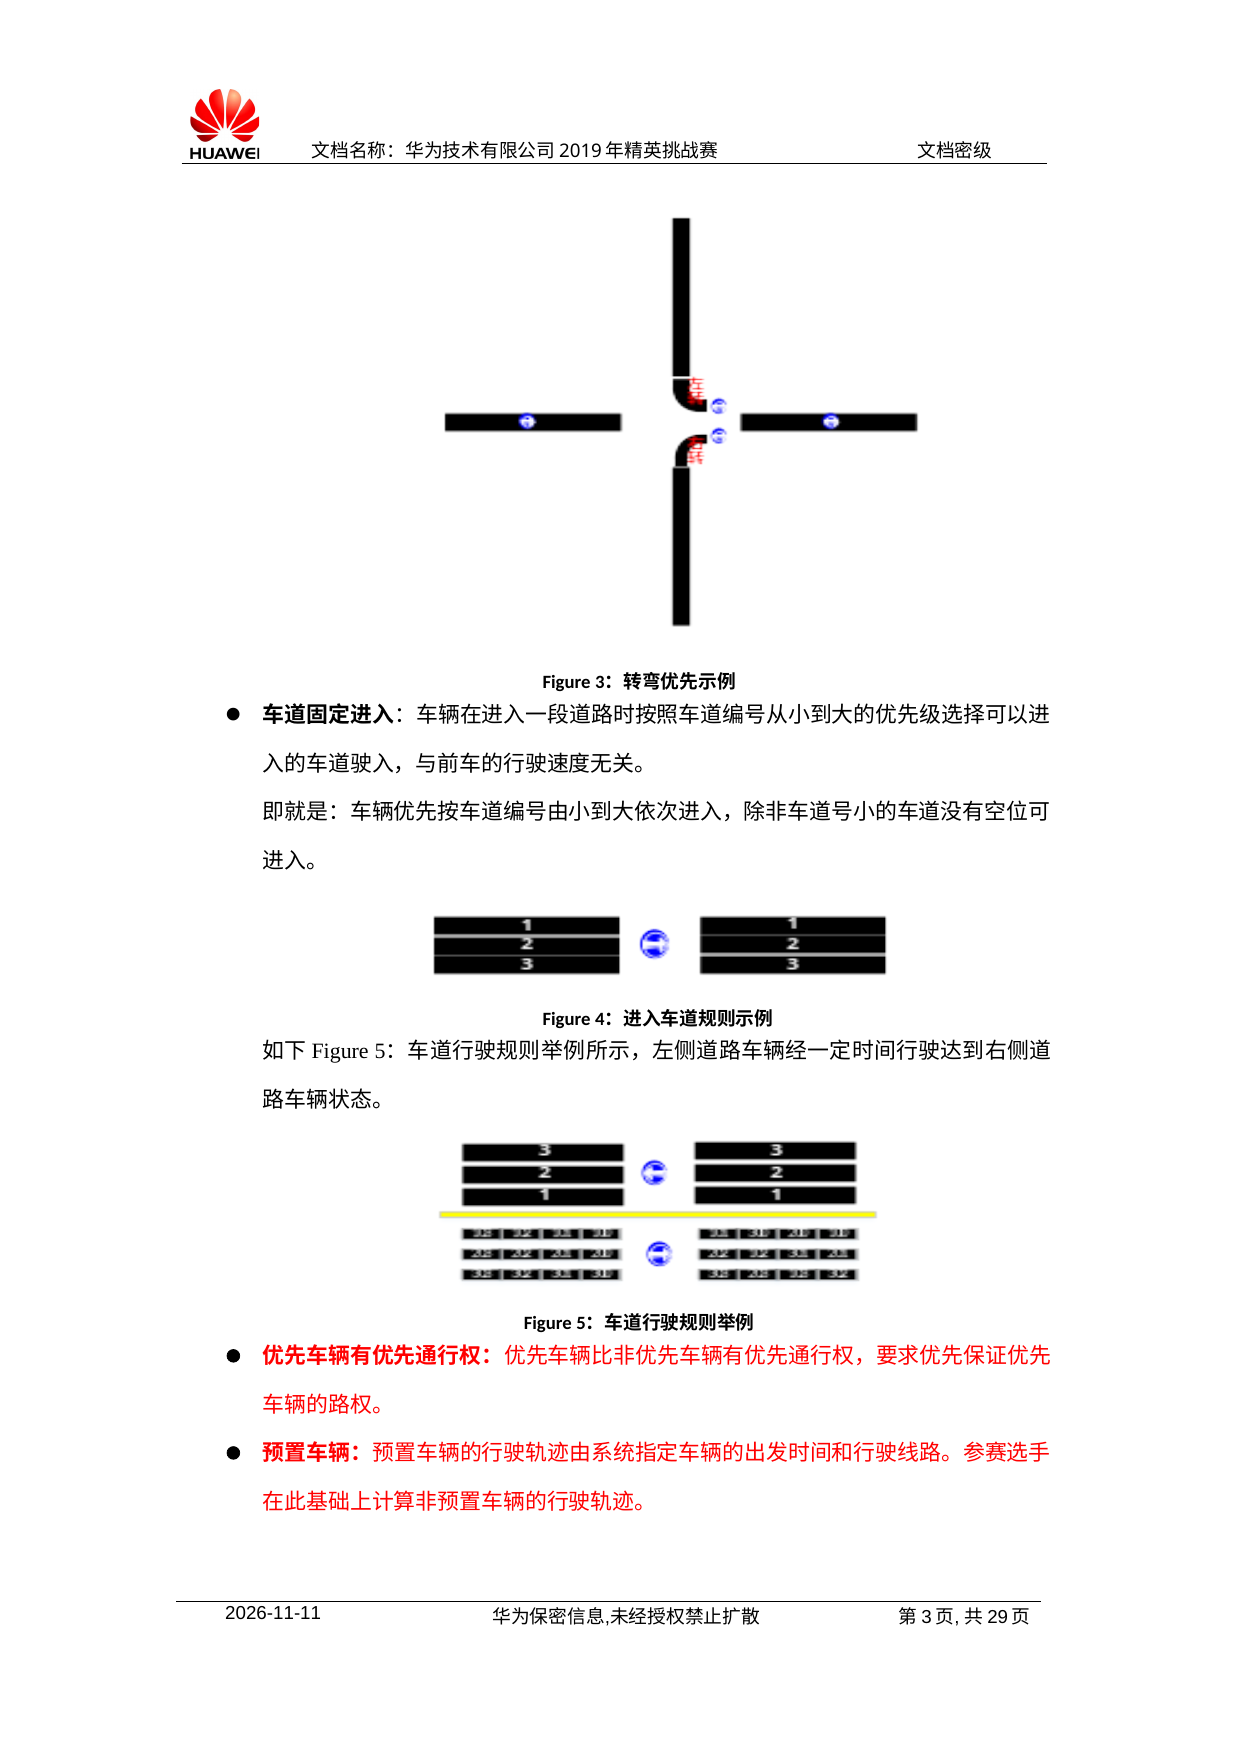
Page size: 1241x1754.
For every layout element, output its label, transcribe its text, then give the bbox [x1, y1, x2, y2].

text Figure 4：进入车道规则示例 [262, 1001, 1053, 1033]
picture [190, 89, 260, 159]
list 预置车辆：预置车辆的行驶轨迹由系统指定车辆的出发时间和行驶线路。参赛选手在此基础上计算非预置车辆的行驶轨迹。 [225, 1435, 1053, 1516]
list 如下Figure 5：车道行驶规则举例所示，左侧道路车辆经一定时间行驶达到右侧道路车辆状态。 [262, 1033, 1053, 1114]
list 即就是：车辆优先按车道编号由小到大依次进入，除非车道号小的车道没有空位可进入。 [262, 793, 1053, 875]
list 优先车辆有优先通行权：优先车辆比非优先车辆有优先通行权，要求优先保证优先车辆的路权。 [225, 1338, 1053, 1419]
list 车道固定进入：车辆在进入一段道路时按照车道编号从小到大的优先级选择可以进入的车道驶入，与前车的行驶速度无关。 [225, 696, 1053, 778]
